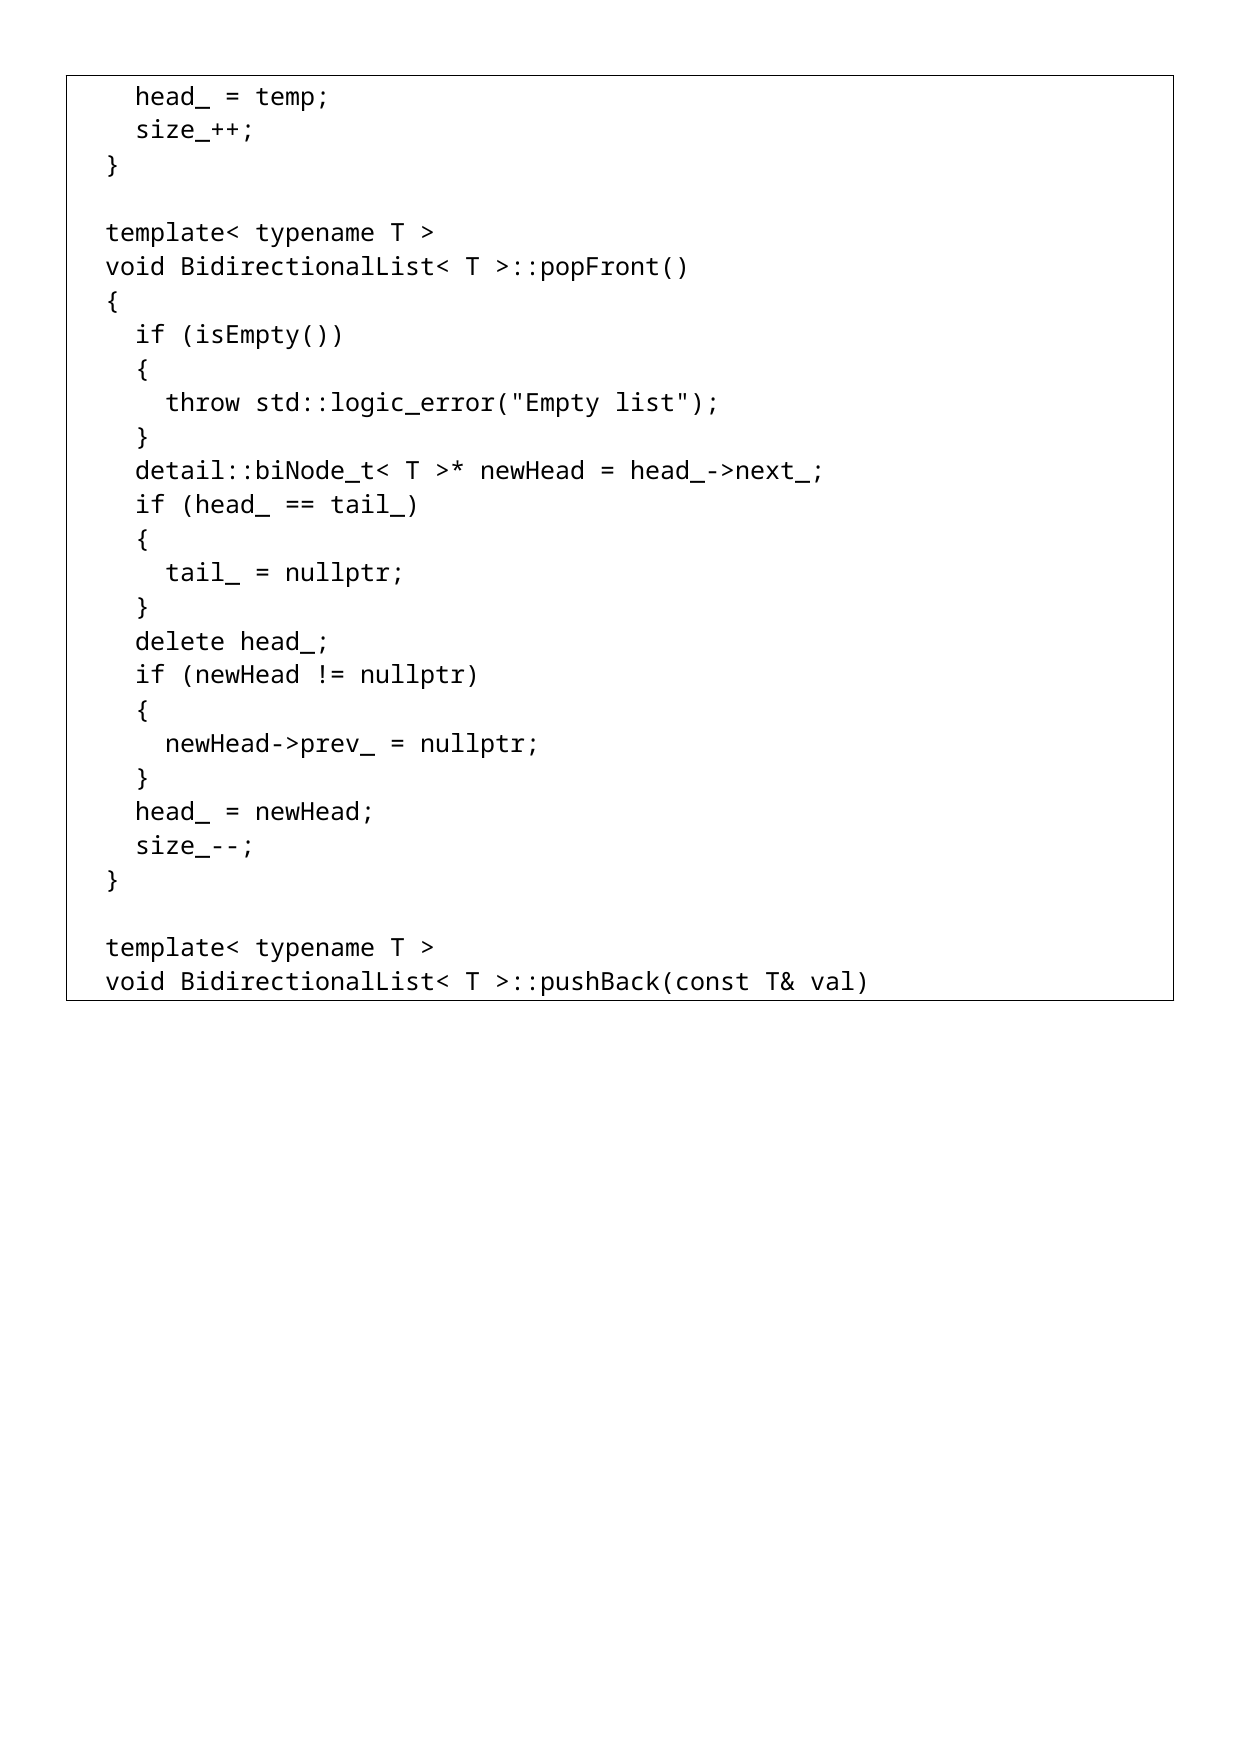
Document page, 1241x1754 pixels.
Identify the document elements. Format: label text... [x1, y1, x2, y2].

text } [75, 759, 1165, 793]
text head_ = temp; [67, 76, 1173, 112]
text { [75, 282, 1165, 317]
text } [75, 419, 1165, 453]
text template< typename T > [75, 930, 1165, 961]
text if (isEmpty()) [75, 317, 1165, 351]
text { [75, 351, 1165, 385]
text } [75, 862, 1165, 896]
text head_ = newHead; [75, 793, 1165, 827]
text template< typename T > [75, 214, 1165, 248]
text } [75, 589, 1165, 623]
text void BidirectionalList< T >::pushBack(const T& val) [67, 961, 1173, 1000]
text void BidirectionalList< T >::popFront() [75, 248, 1165, 282]
text size_++; [75, 112, 1165, 146]
text } [75, 146, 1165, 180]
text if (head_ == tail_) [75, 487, 1165, 521]
text size_--; [75, 827, 1165, 862]
text throw std::logic_error("Empty list"); [75, 385, 1165, 419]
text detail::biNode_t< T >* newHead = head_->next_; [75, 453, 1165, 487]
text { [75, 691, 1165, 725]
text newHead->prev_ = nullptr; [75, 725, 1165, 759]
text tail_ = nullptr; [75, 555, 1165, 589]
text { [75, 521, 1165, 555]
text if (newHead != nullptr) [75, 657, 1165, 691]
text delete head_; [75, 623, 1165, 657]
